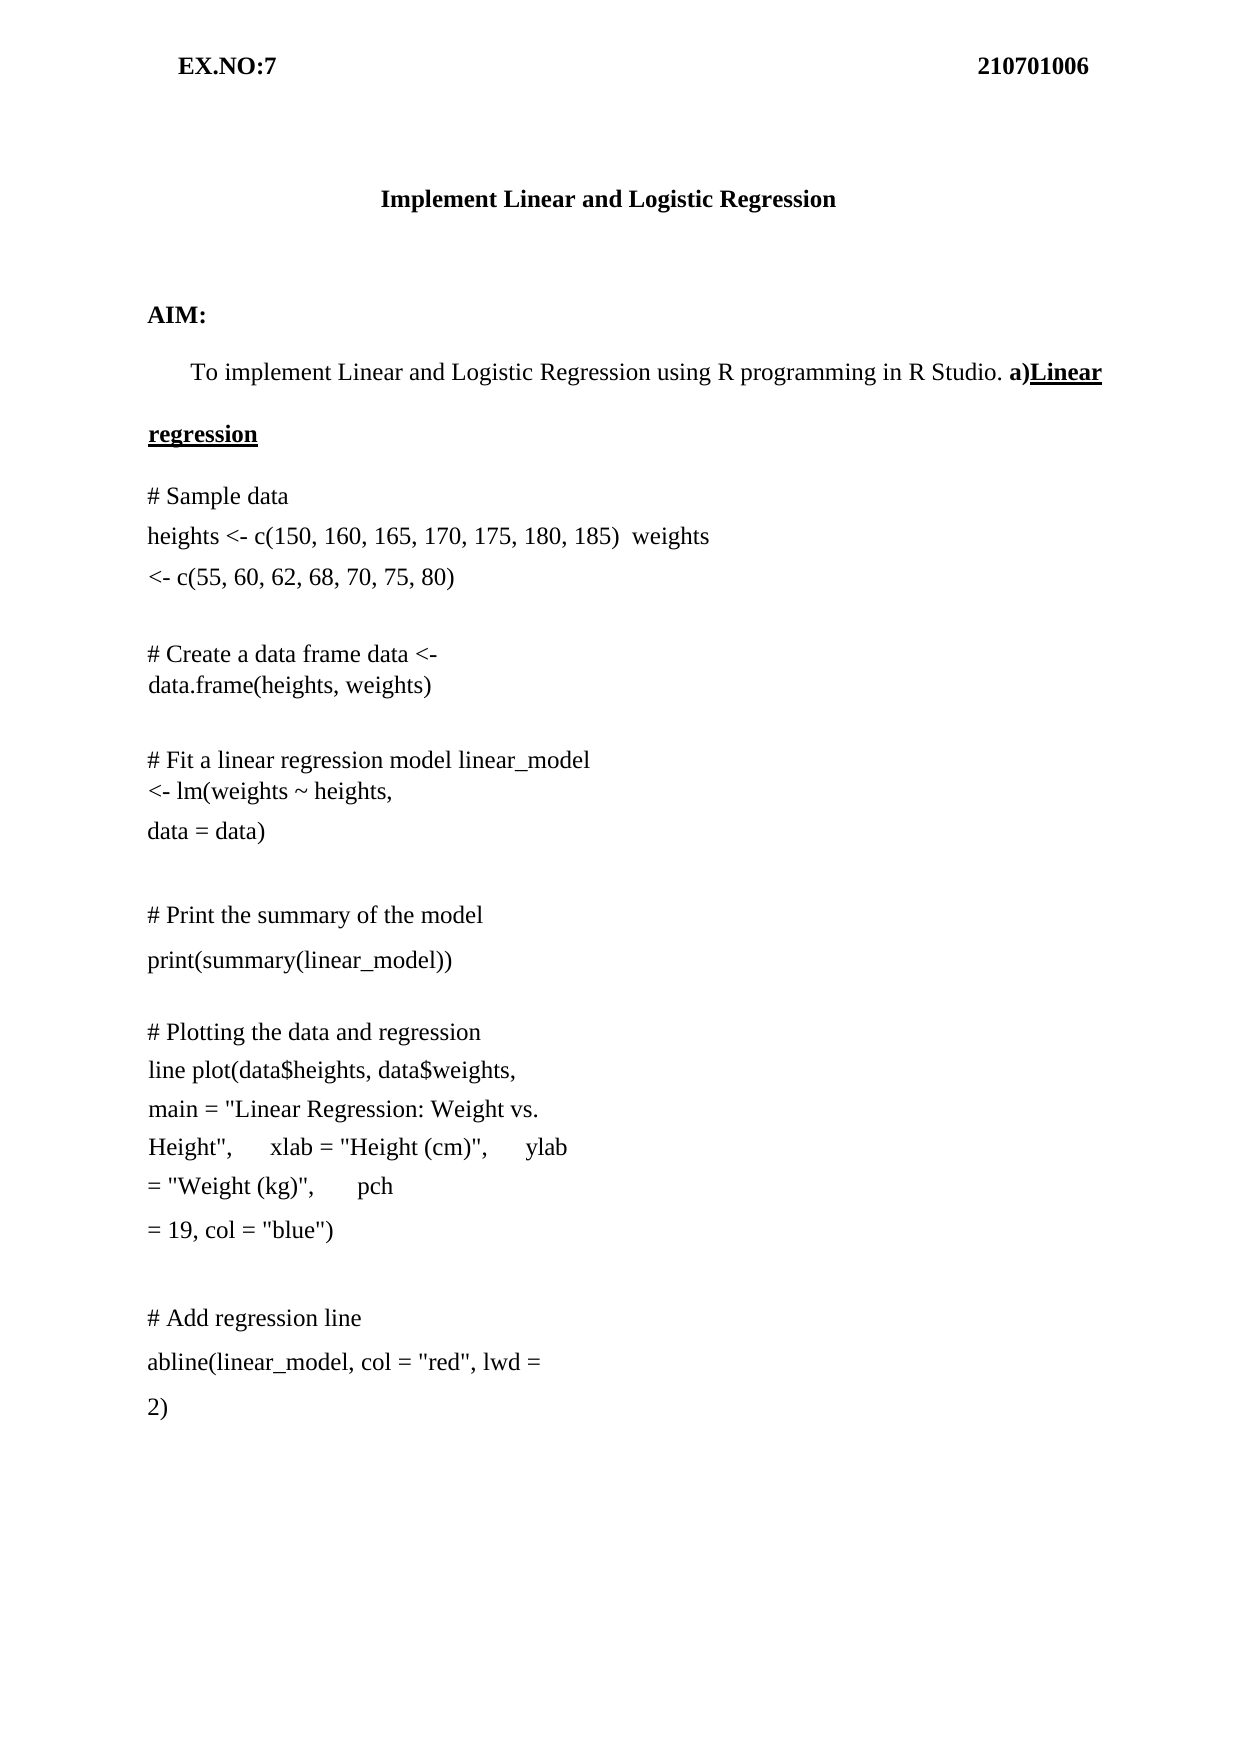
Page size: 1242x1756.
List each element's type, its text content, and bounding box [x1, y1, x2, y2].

text <- c(55, 60, 62, 68, 70, 75, 80) [148, 562, 1127, 591]
text # Fit a linear regression model linear_model [147, 745, 1127, 774]
text = "Weight (kg)", pch [147, 1171, 1127, 1199]
text # Add regression line abline(linear_model, col = "red", lwd = 2) [147, 1303, 567, 1421]
text <- lm(weights ~ heights, data = data) [147, 776, 427, 845]
text AIM: [147, 300, 1127, 329]
text heights <- c(150, 160, 165, 170, 175, 180, 185) weights [147, 521, 1127, 549]
text = 19, col = "blue") [147, 1215, 1127, 1244]
text # Sample data [147, 481, 1127, 509]
text main = "Linear Regression: Weight vs. Height", xlab = "Height (cm)", ylab [148, 1094, 568, 1161]
subtitle Implement Linear and Logistic Regression [380, 184, 836, 212]
text # Create a data frame data <- data.frame(heights, weights) [147, 639, 522, 699]
text # Print the summary of the model print(summary(linear_model)) [147, 901, 522, 974]
subtitle regression [148, 419, 1127, 448]
text To implement Linear and Logistic Regression using R programming in R Studio. a)Linear [190, 357, 1127, 386]
text # Plotting the data and regression line plot(data$heights, data$weights, [147, 1017, 522, 1084]
